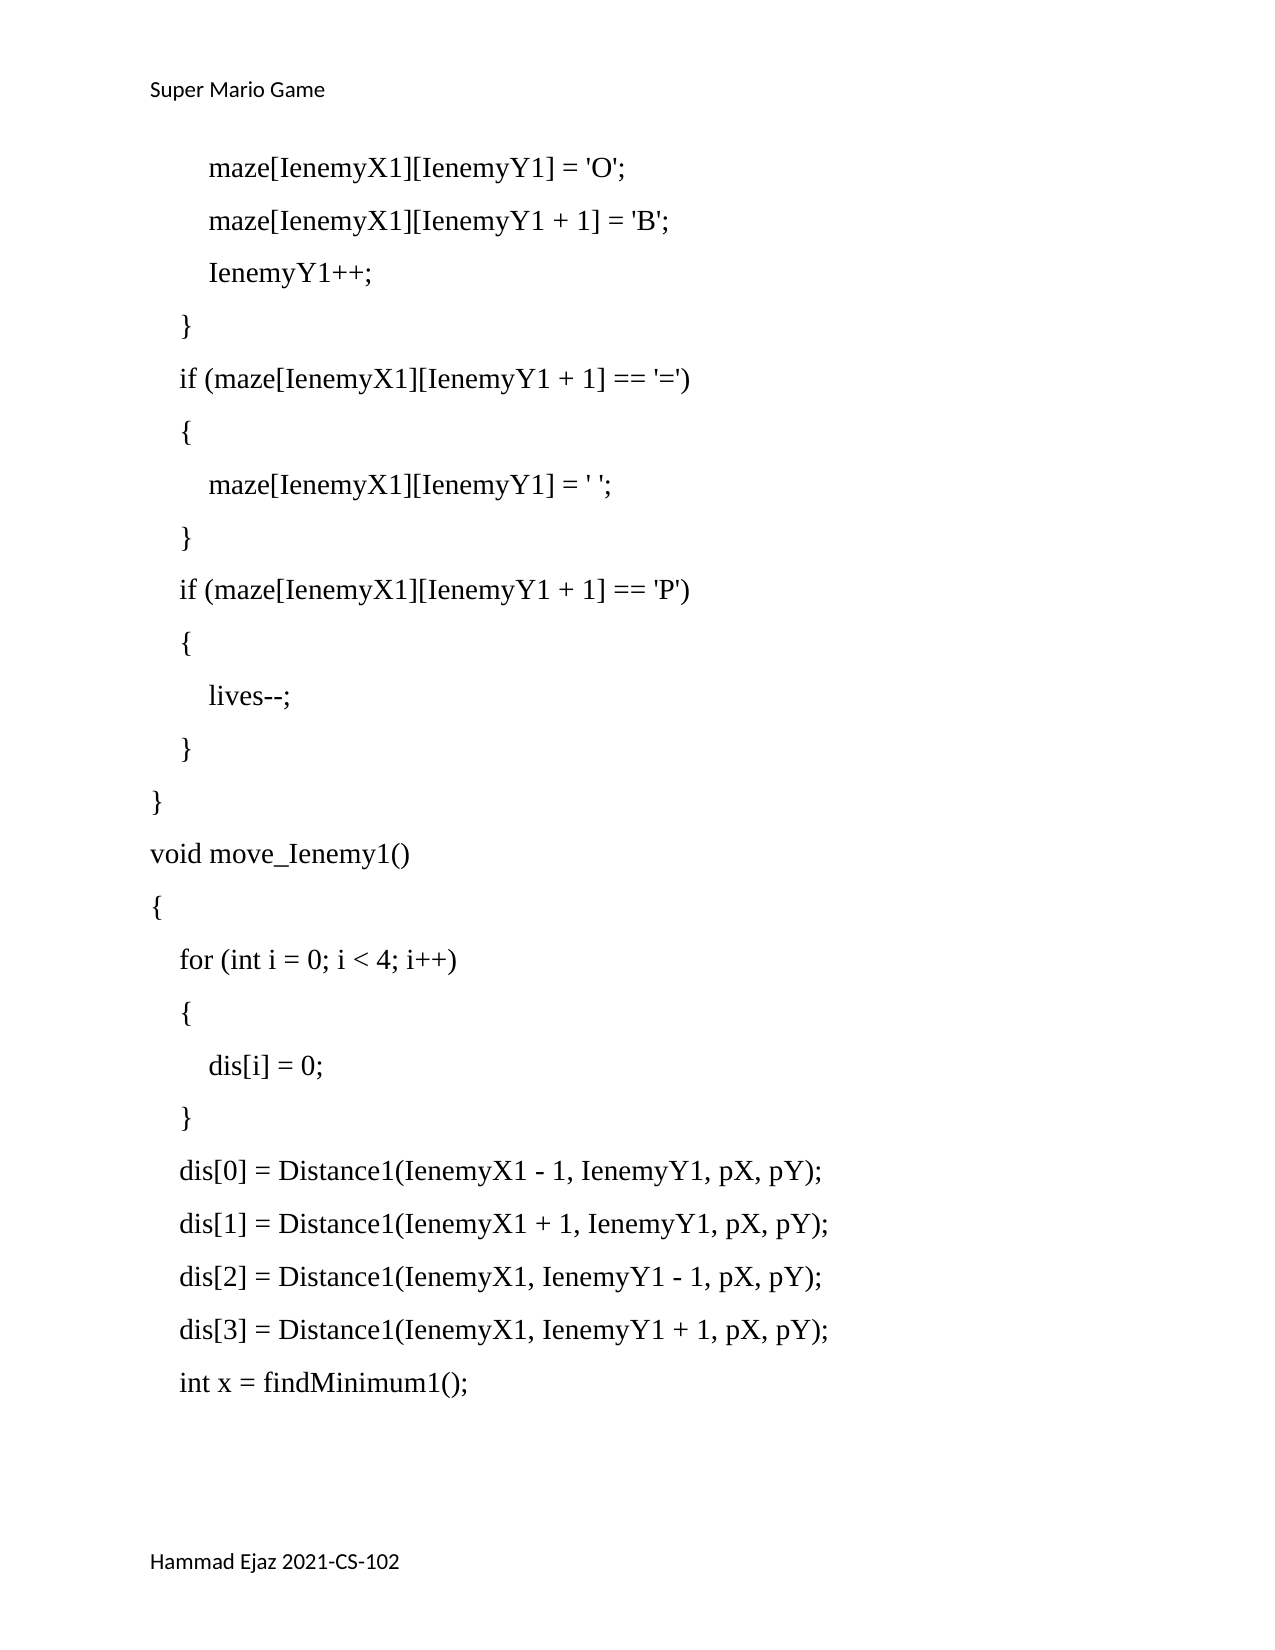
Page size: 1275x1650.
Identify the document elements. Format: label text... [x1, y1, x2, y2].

text maze[IenemyX1][IenemyY1] = 'O'; [150, 150, 1125, 183]
text { [150, 889, 1125, 923]
text int x = findMinimum1(); [150, 1365, 1125, 1398]
text IenemyY1++; [150, 256, 1125, 289]
text } [150, 784, 1125, 817]
text } [150, 731, 1125, 764]
text dis[0] = Distance1(IenemyX1 - 1, IenemyY1, pX, pY); [150, 1153, 1125, 1187]
text dis[i] = 0; [150, 1048, 1125, 1081]
text } [150, 1101, 1125, 1134]
text maze[IenemyX1][IenemyY1] = ' '; [150, 467, 1125, 500]
text for (int i = 0; i < 4; i++) [150, 942, 1125, 976]
text { [150, 995, 1125, 1028]
text { [150, 414, 1125, 448]
text lives--; [150, 678, 1125, 712]
text } [150, 308, 1125, 342]
text } [150, 520, 1125, 553]
text if (maze[IenemyX1][IenemyY1 + 1] == 'P') [150, 572, 1125, 606]
text dis[2] = Distance1(IenemyX1, IenemyY1 - 1, pX, pY); [150, 1259, 1125, 1293]
text maze[IenemyX1][IenemyY1 + 1] = 'B'; [150, 203, 1125, 236]
text void move_Ienemy1() [150, 837, 1125, 870]
text dis[3] = Distance1(IenemyX1, IenemyY1 + 1, pX, pY); [150, 1312, 1125, 1345]
text if (maze[IenemyX1][IenemyY1 + 1] == '=') [150, 361, 1125, 395]
text dis[1] = Distance1(IenemyX1 + 1, IenemyY1, pX, pY); [150, 1206, 1125, 1240]
text { [150, 625, 1125, 659]
